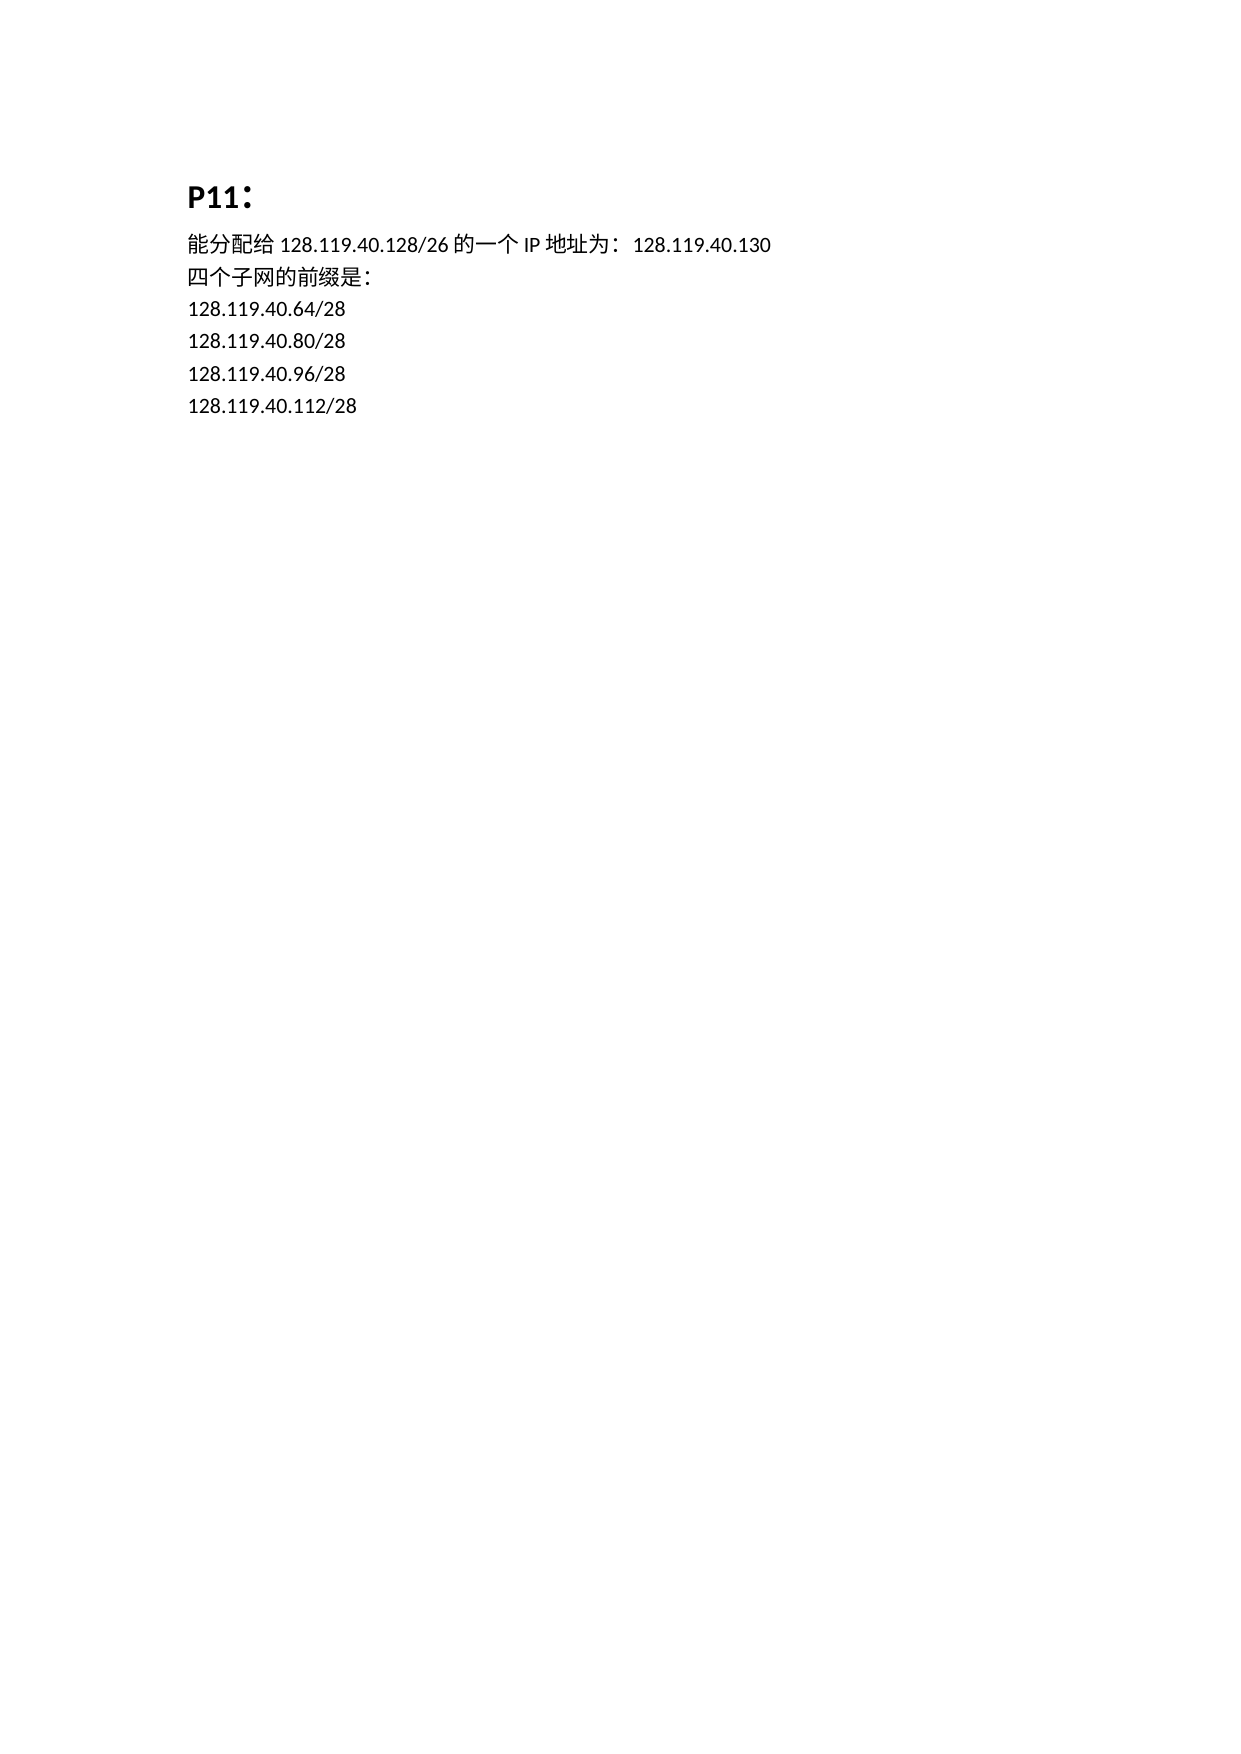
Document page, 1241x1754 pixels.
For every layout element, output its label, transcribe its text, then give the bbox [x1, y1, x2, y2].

list 128.119.40.80/28 [187, 324, 1053, 357]
list 能分配给128.119.40.128/26 的一个IP地址为：128.119.40.130 [187, 227, 1053, 259]
list 128.119.40.96/28 [187, 357, 1053, 389]
list P11： [187, 162, 1053, 227]
list 四个子网的前缀是： [187, 259, 1053, 292]
list 128.119.40.64/28 [187, 292, 1053, 324]
list 128.119.40.112/28 [187, 389, 1053, 422]
